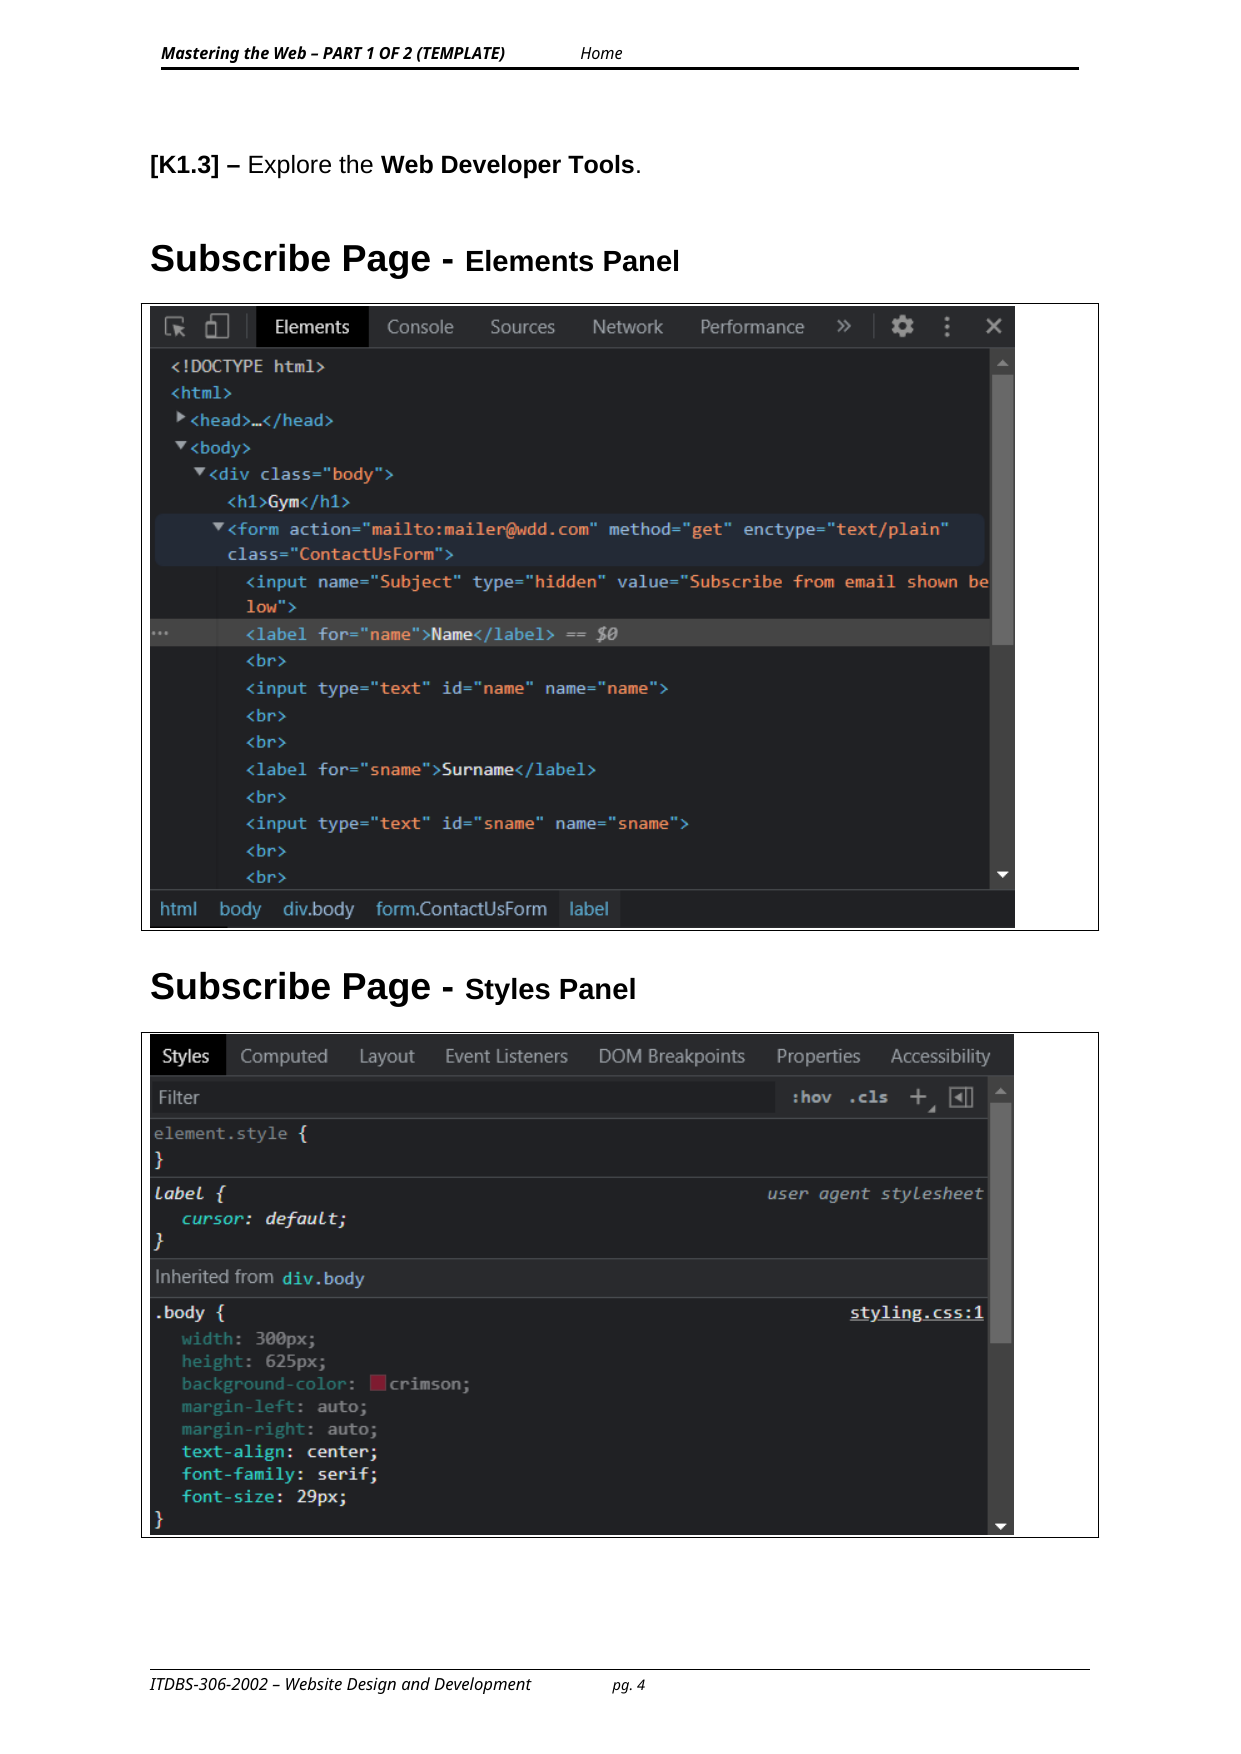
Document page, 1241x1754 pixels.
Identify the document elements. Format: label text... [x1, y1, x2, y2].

text Subscribe Page - Styles Panel [150, 964, 1090, 1008]
text Subscribe Page - Elements Panel [150, 236, 1090, 279]
picture [150, 1034, 1014, 1535]
text [K1.3] – Explore the Web Developer Tools. [150, 150, 1090, 179]
picture [150, 306, 1015, 928]
